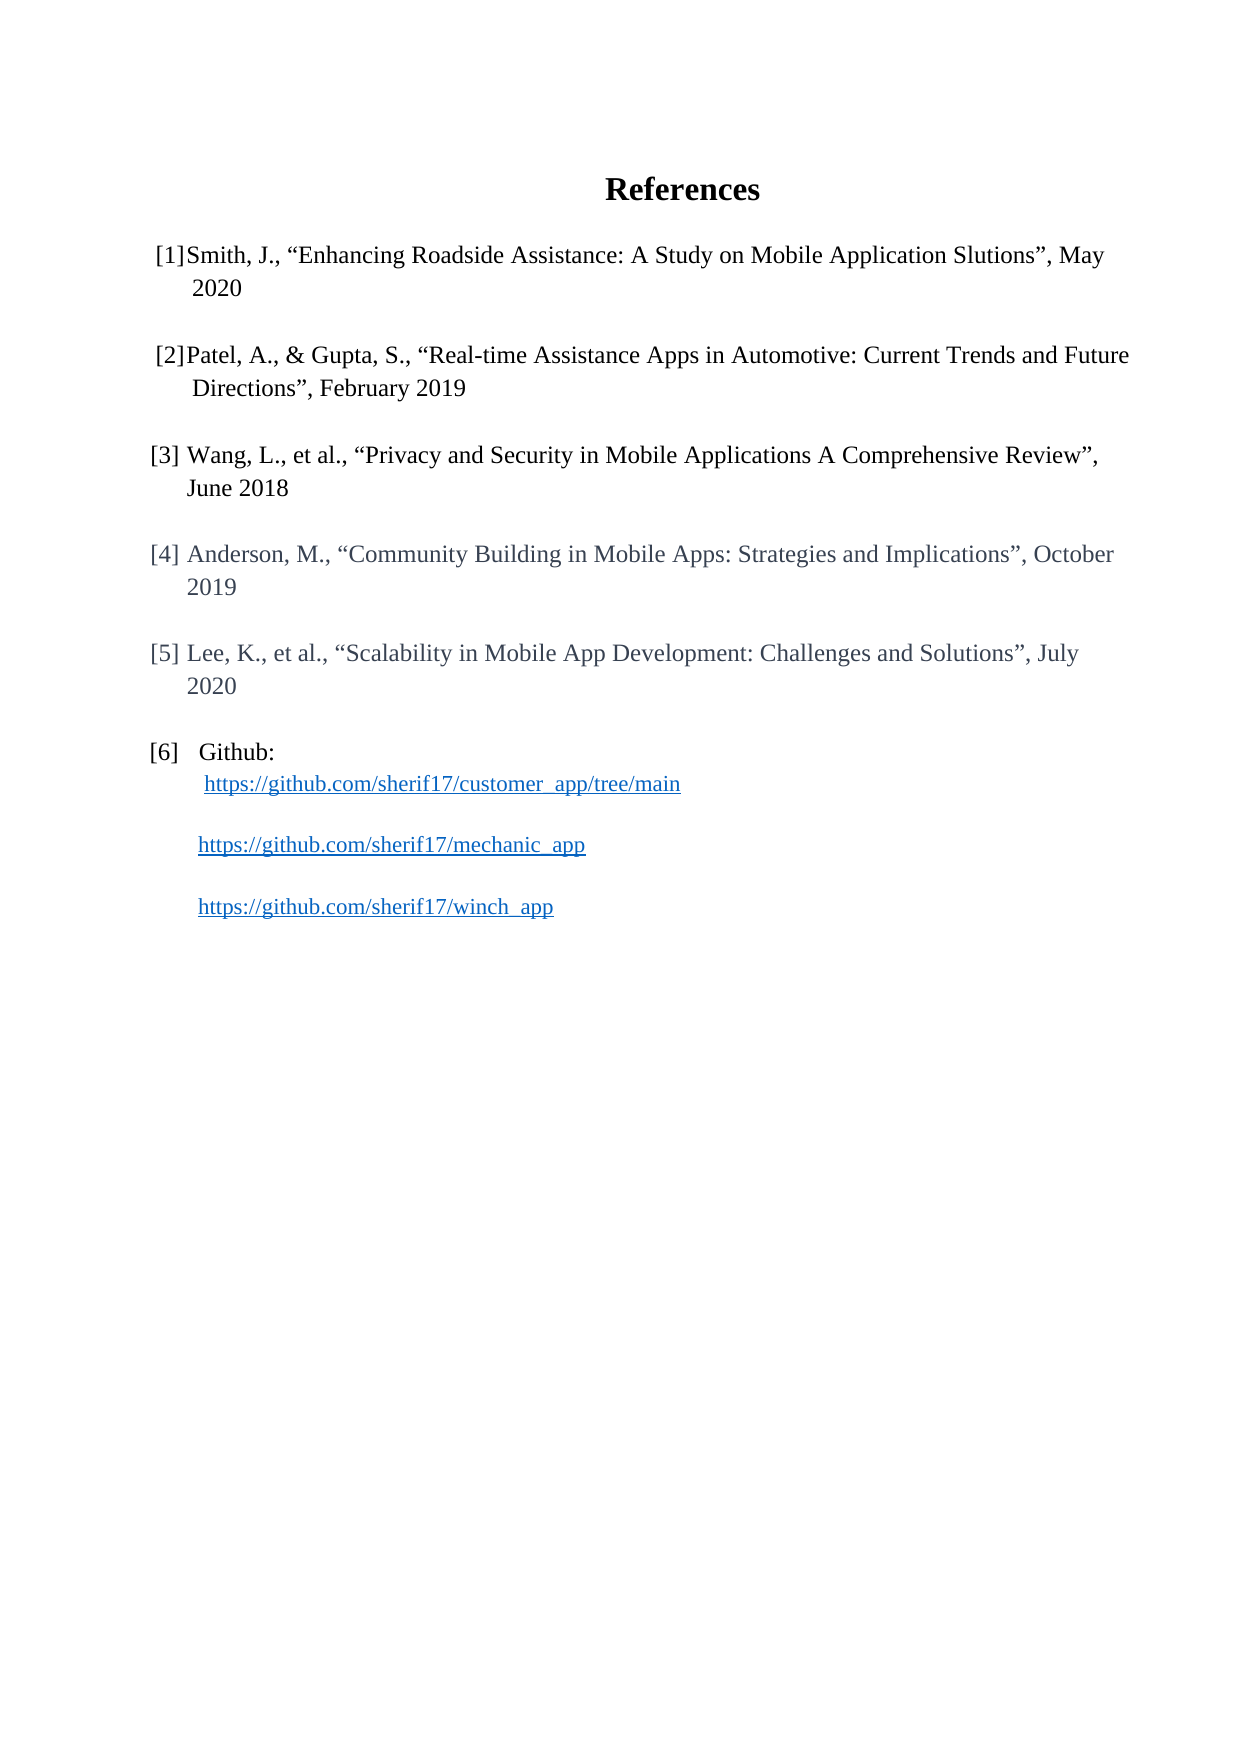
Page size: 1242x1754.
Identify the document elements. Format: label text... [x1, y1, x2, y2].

list Wang, L., et al., “Privacy and Security in Mobile Applications A Comprehensive Review”, June 2018 [150, 440, 1133, 501]
list Anderson, M., “Community Building in Mobile Apps: Strategies and Implications”, October 2019 [150, 539, 1133, 601]
list Smith, J., “Enhancing Roadside Assistance: A Study on Mobile Application Slutions”, May 2020 [155, 240, 1121, 302]
list Patel, A., & Gupta, S., “Real-time Assistance Apps in Automotive: Current Trends and Future Directions”, February 2019 [155, 341, 1138, 402]
text https://github.com/sherif17/customer_app/tree/main [67, 770, 1242, 797]
text https://github.com/sherif17/winch_app [67, 893, 1242, 919]
text https://github.com/sherif17/mechanic_app [67, 832, 1242, 858]
list Lee, K., et al., “Scalability in Mobile App Development: Challenges and Solutions”, July 2020 [150, 638, 1133, 700]
list Github: [149, 737, 439, 766]
subtitle References [188, 169, 1056, 207]
